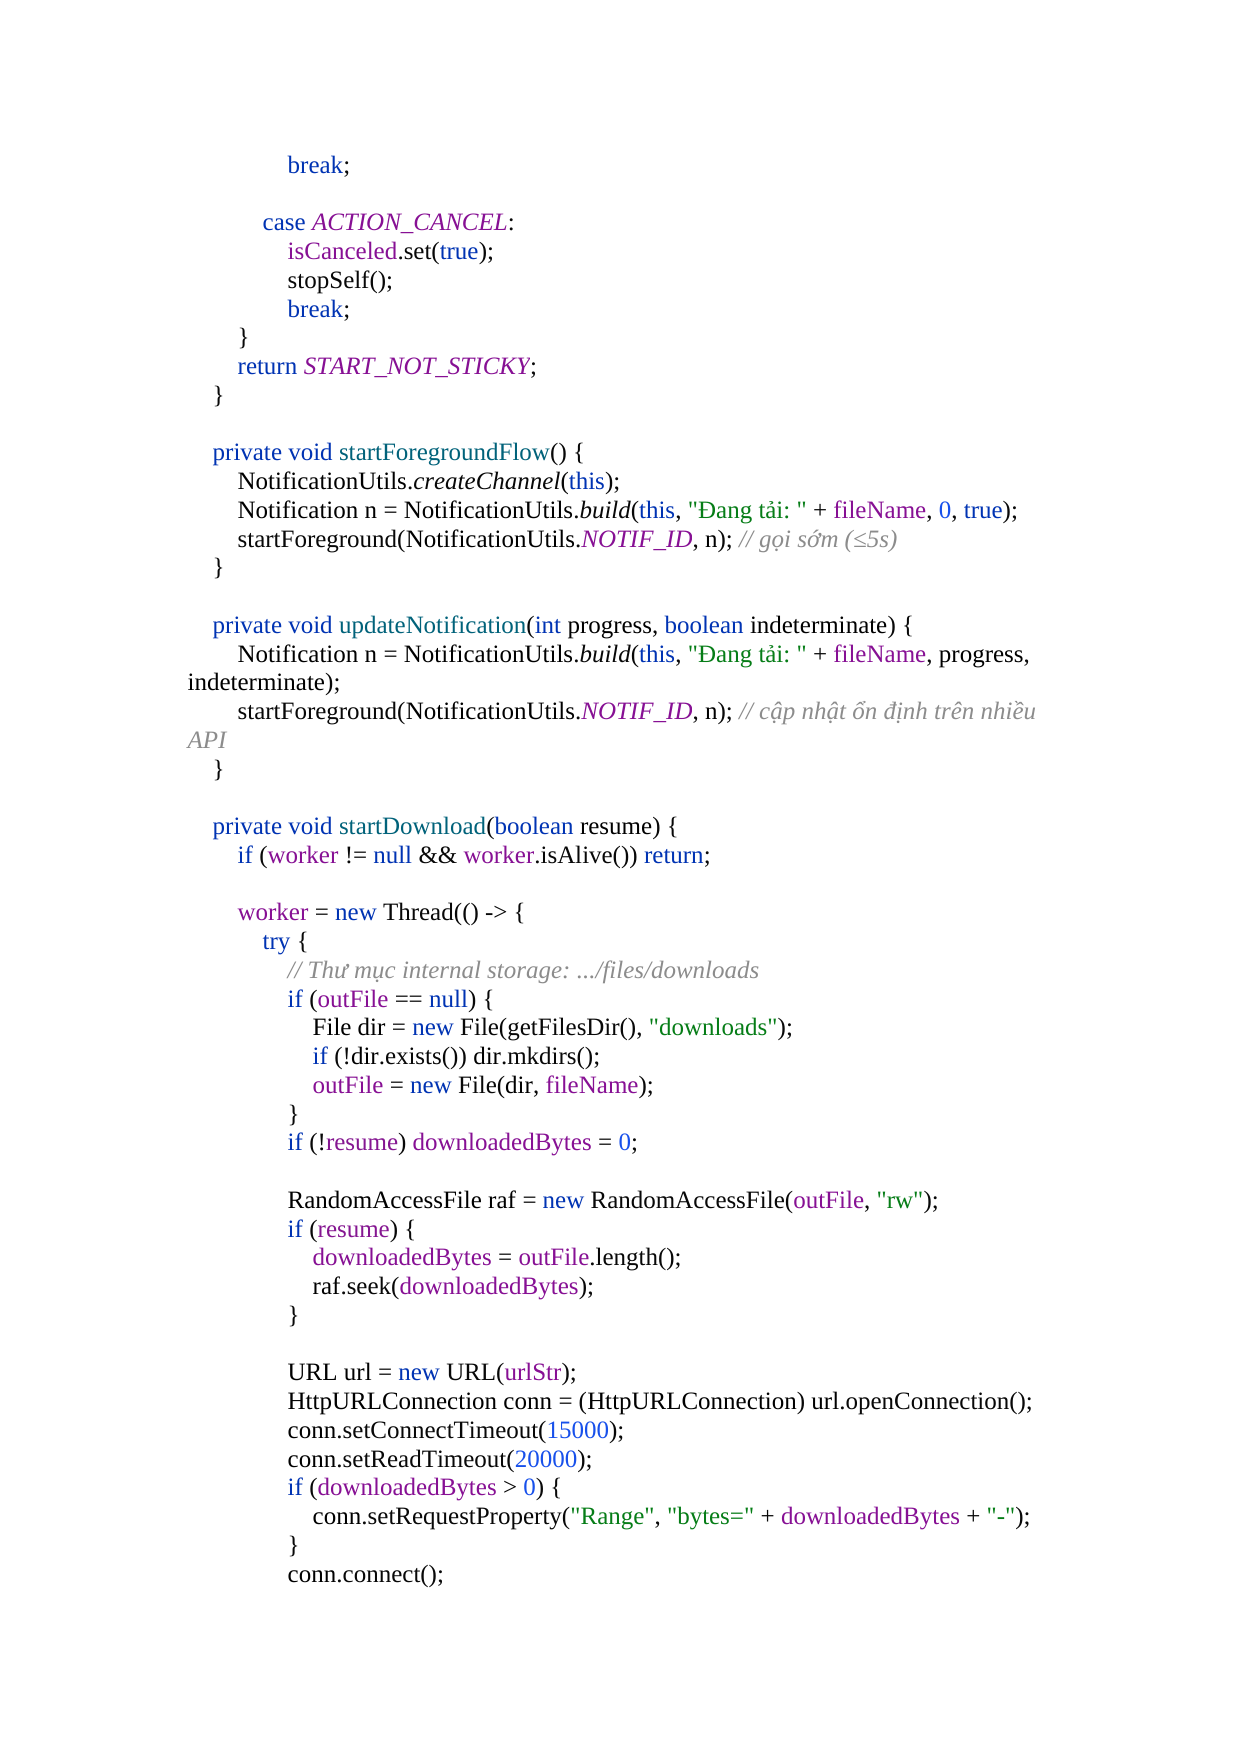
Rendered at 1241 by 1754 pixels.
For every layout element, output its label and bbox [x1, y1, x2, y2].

text [187, 150, 1053, 1587]
